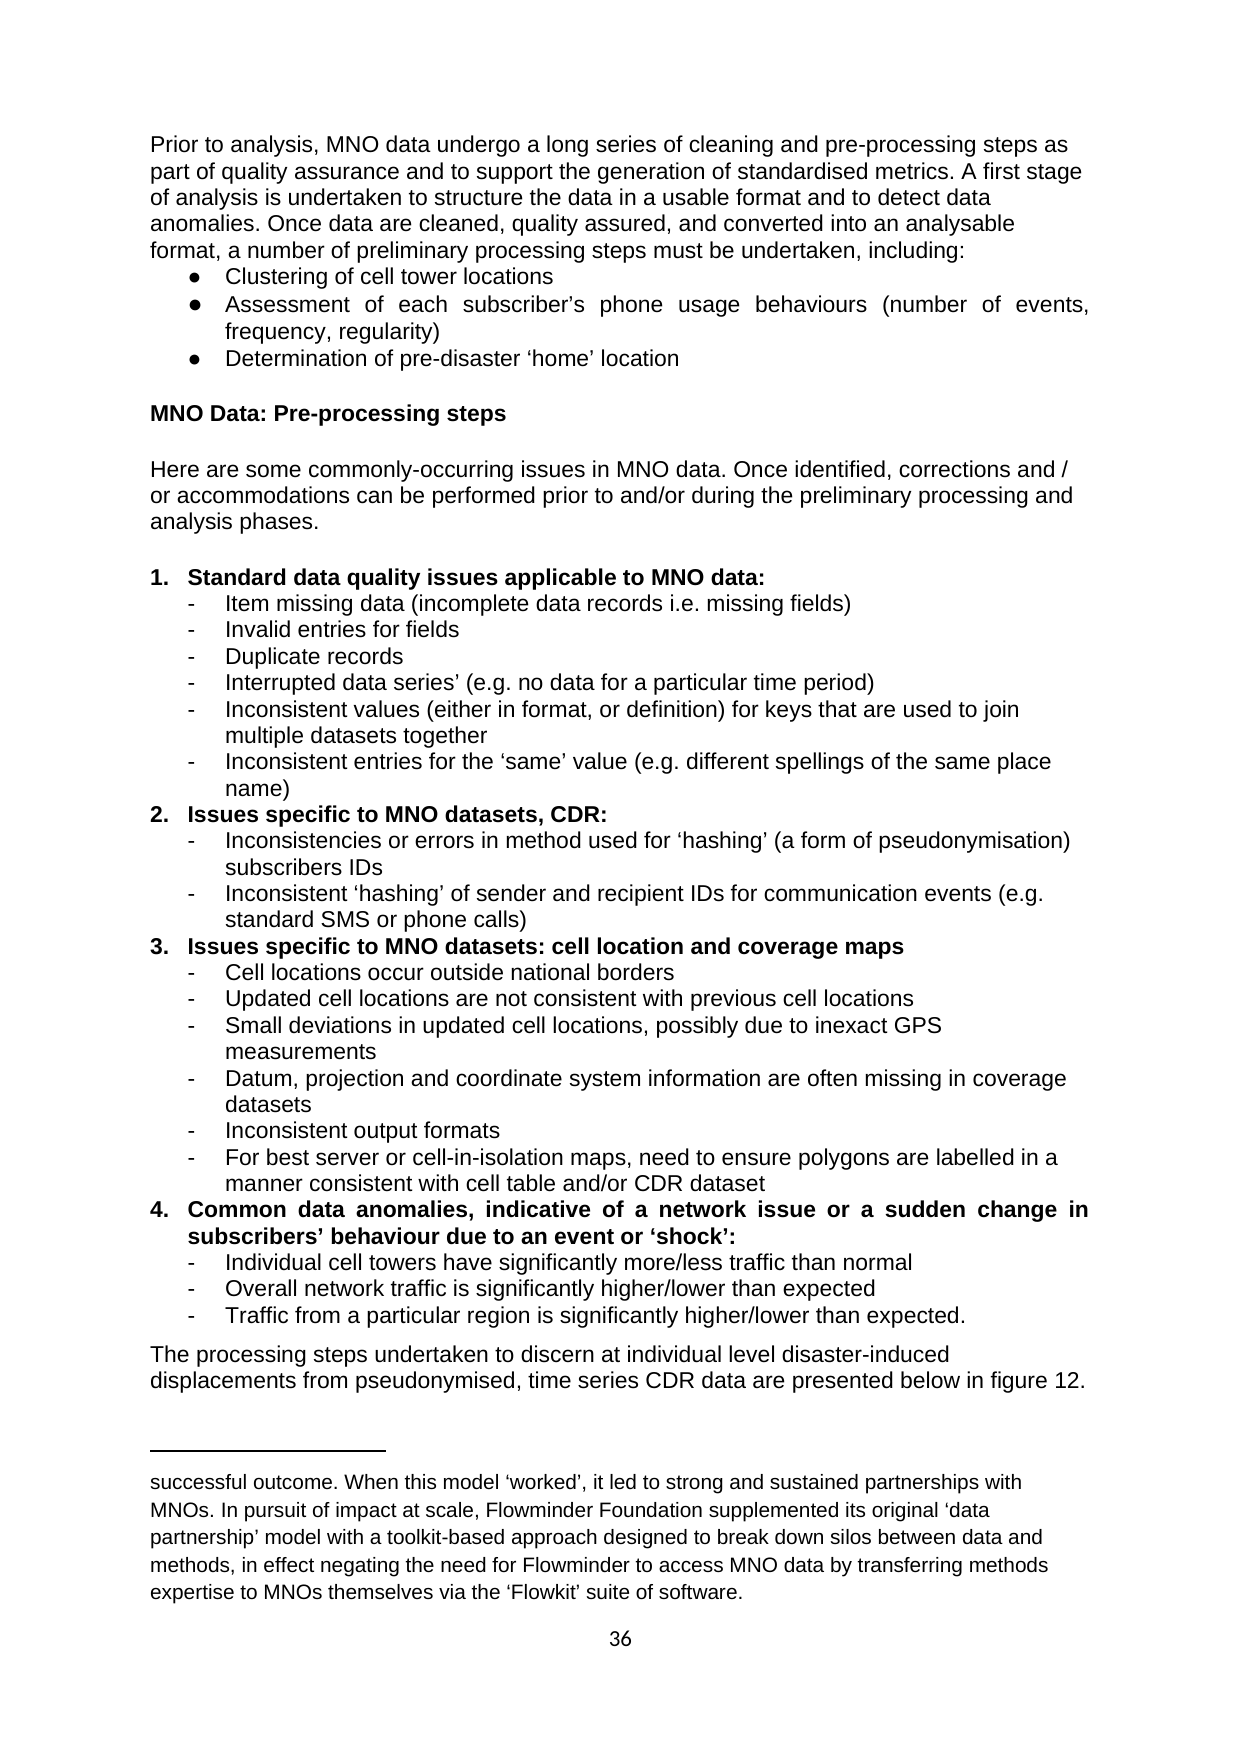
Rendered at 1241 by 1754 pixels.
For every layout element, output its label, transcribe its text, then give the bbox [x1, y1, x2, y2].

list Inconsistent values (either in format, or definition) for keys that are used to join multiple datasets together [187, 696, 1090, 748]
list Item missing data (incomplete data records i.e. missing fields) [187, 590, 1090, 616]
list Inconsistent ‘hashing’ of sender and recipient IDs for communication events (e.g. standard SMS or phone calls) [187, 880, 1090, 933]
list Datum, projection and coordinate system information are often missing in coverage datasets [187, 1064, 1090, 1117]
list Inconsistent entries for the ‘same’ value (e.g. different spellings of the same place name) [187, 748, 1090, 801]
list Assessment of each subscriber’s phone usage behaviours (number of events, frequency, regularity) [187, 289, 1090, 344]
list Individual cell towers have significantly more/less traffic than normal [187, 1249, 1090, 1275]
list For best server or cell-in-isolation maps, need to ensure polygons are labelled in a manner consistent with cell table and/or CDR dataset [187, 1143, 1090, 1196]
list Overall network traffic is significantly higher/lower than expected [187, 1275, 1090, 1302]
list Interrupted data series’ (e.g. no data for a particular time period) [187, 669, 1090, 696]
text MNO Data: Pre-processing steps [150, 400, 1090, 426]
list Issues specific to MNO datasets, CDR: [150, 801, 1090, 827]
text Here are some commonly-occurring issues in MNO data. Once identified, corrections and / or accommodations can be performed prior to and/or during the preliminary processing and analysis phases. [150, 456, 1090, 534]
list Small deviations in updated cell locations, possibly due to inexact GPS measurements [187, 1012, 1090, 1064]
list Inconsistent output formats [187, 1117, 1090, 1143]
list Inconsistencies or errors in method used for ‘hashing’ (a form of pseudonymisation) subscribers IDs [187, 827, 1090, 880]
list Duplicate records [187, 643, 1090, 669]
list Clustering of cell tower locations [187, 263, 1090, 289]
list Cell locations occur outside national borders [187, 959, 1090, 985]
list Common data anomalies, indicative of a network issue or a sudden change in subscribers’ behaviour due to an event or ‘shock’: [150, 1196, 1090, 1249]
list Issues specific to MNO datasets: cell location and coverage maps [150, 933, 1090, 959]
text Prior to analysis, MNO data undergo a long series of cleaning and pre-processing steps as part of quality assurance and to support the generation of standardised metrics. A first stage of analysis is undertaken to structure the data in a usable format and to detect data anomalies. Once data are cleaned, quality assured, and converted into an analysable format, a number of preliminary processing steps must be undertaken, including: [150, 131, 1090, 263]
list Determination of pre-disaster ‘home’ location [187, 344, 1090, 371]
list Traffic from a particular region is significantly higher/lower than expected. [187, 1302, 1090, 1328]
text The processing steps undertaken to discern at individual level disaster-induced displacements from pseudonymised, time series CDR data are presented below in figure 12. [150, 1341, 1090, 1393]
list Updated cell locations are not consistent with previous cell locations [187, 985, 1090, 1012]
list Standard data quality issues applicable to MNO data: [150, 564, 1090, 590]
list Invalid entries for fields [187, 616, 1090, 643]
